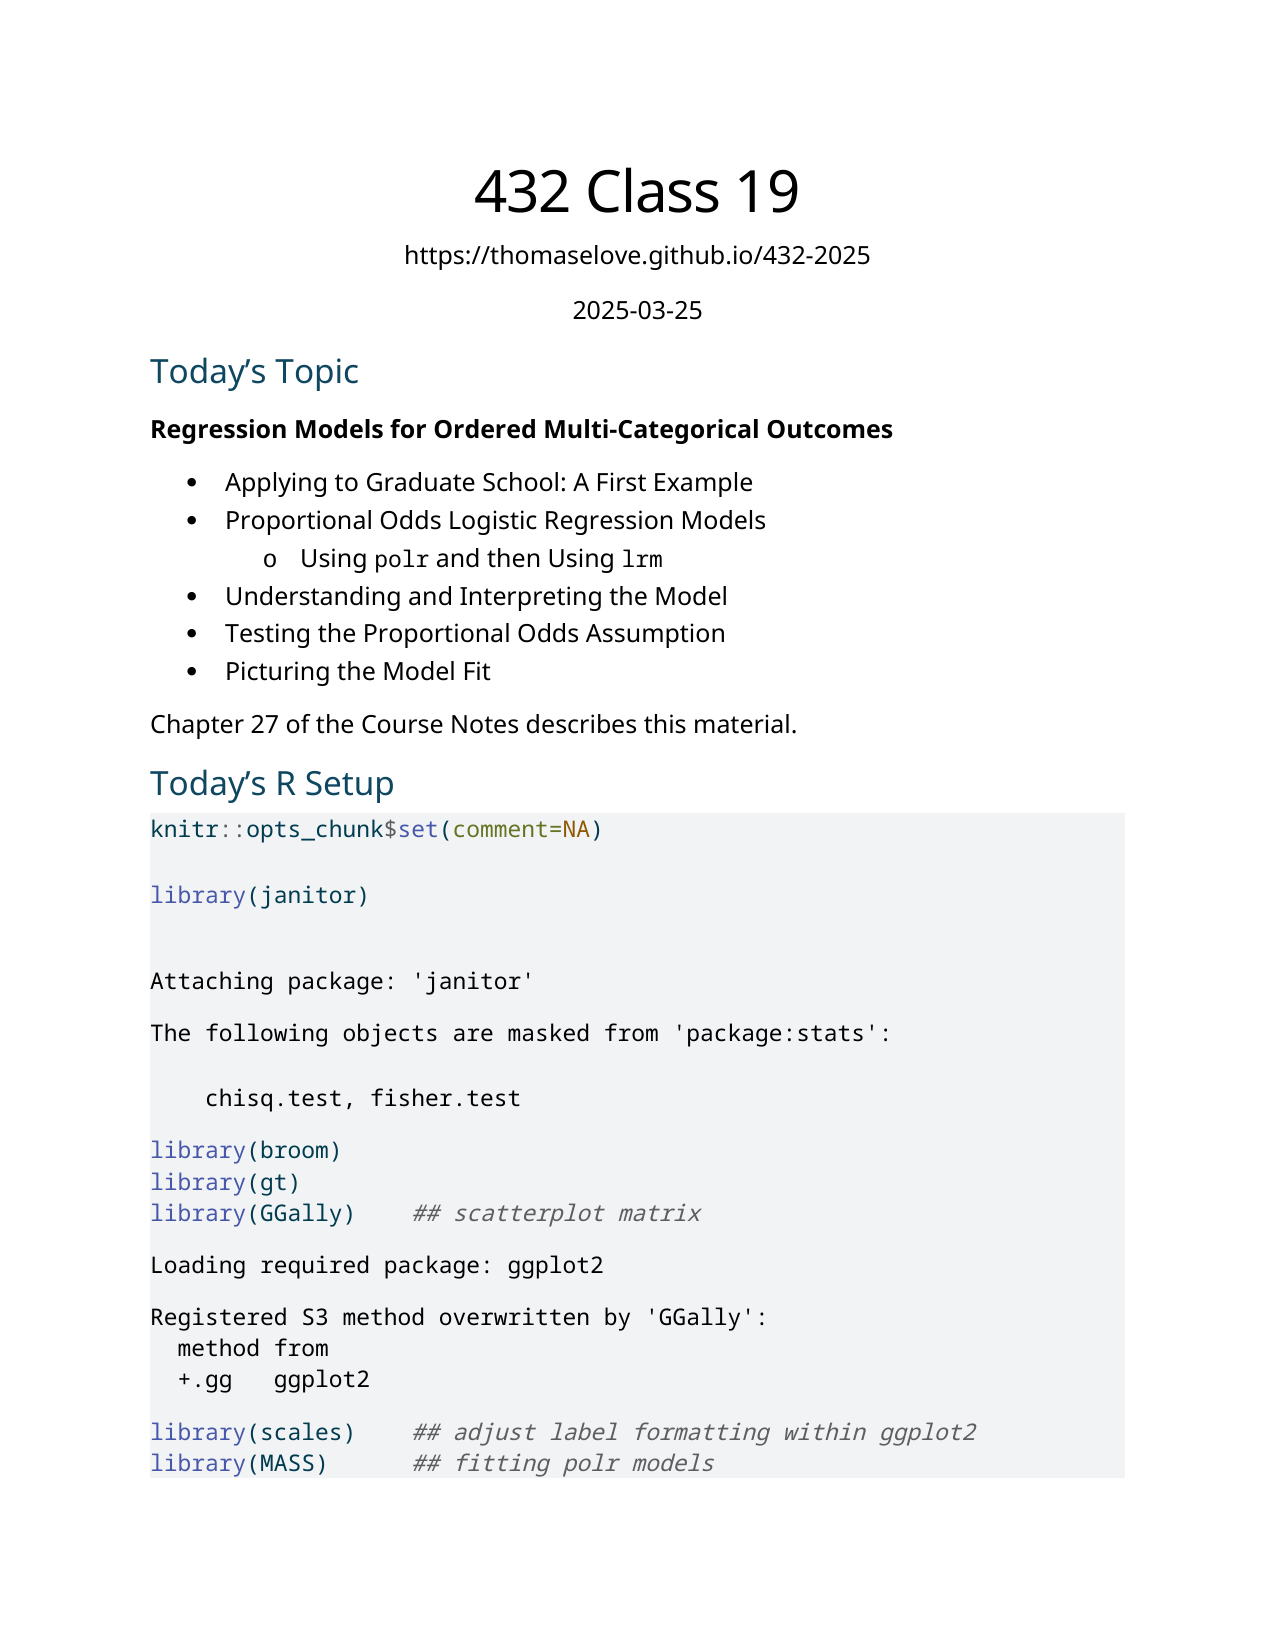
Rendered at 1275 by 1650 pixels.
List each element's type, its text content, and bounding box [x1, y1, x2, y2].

list Picturing the Model Fit [187, 654, 1125, 688]
subtitle Today’s R Setup [150, 759, 1125, 805]
text 2025-03-25 [150, 293, 1125, 327]
text Attaching package: 'janitor' [150, 931, 1125, 996]
text Loading required package: ggplot2 [150, 1249, 1125, 1280]
list Testing the Proportional Odds Assumption [187, 616, 1125, 650]
list Proportional Odds Logistic Regression Models [187, 502, 1125, 536]
text knitr::opts_chunk$set(comment=NA) library(janitor) [150, 813, 1125, 910]
text Registered S3 method overwritten by 'GGally': method from +.gg ggplot2 [150, 1301, 1125, 1394]
text library(broom) library(gt) library(GGally) ## scatterplot matrix [301, 1134, 1125, 1228]
list Applying to Graduate School: A First Example [187, 464, 1125, 499]
text The following objects are masked from 'package:stats': chisq.test, fisher.test [150, 1017, 1125, 1113]
subtitle Today’s Topic [150, 348, 1125, 393]
list Understanding and Interpreting the Model [187, 578, 1125, 612]
title 432 Class 19 [150, 150, 1125, 229]
list Using polr and then Using lrm [262, 540, 1125, 574]
text https://thomaselove.github.io/432-2025 [150, 238, 1125, 272]
text Regression Models for Ordered Multi-Categorical Outcomes [150, 412, 1125, 446]
text Chapter 27 of the Course Notes describes this material. [150, 707, 1125, 741]
